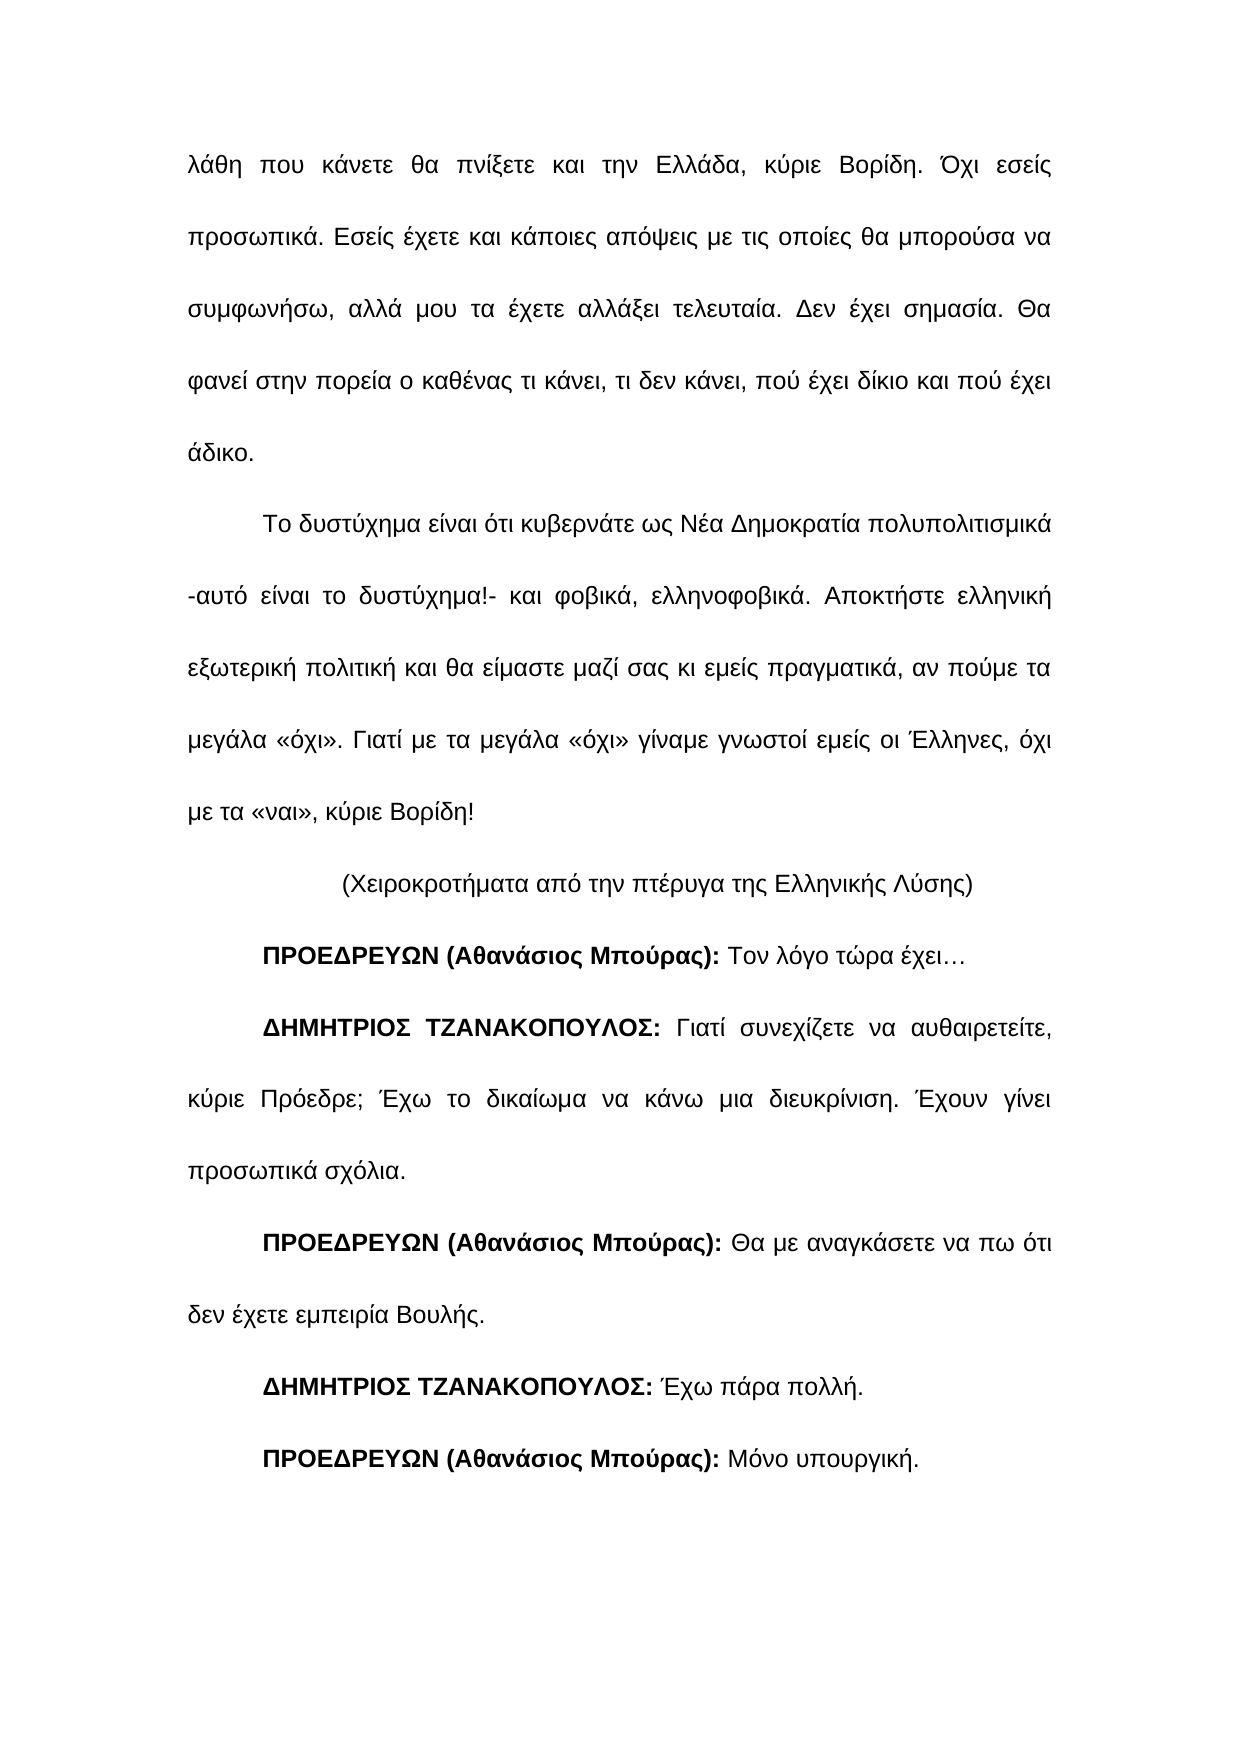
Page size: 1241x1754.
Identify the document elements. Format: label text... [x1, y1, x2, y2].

text (Χειροκροτήματα από την πτέρυγα της Ελληνικής Λύσης) [187, 869, 1053, 897]
text Το δυστύχημα είναι ότι κυβερνάτε ως Νέα Δημοκρατία πολυπολιτισμικά -αυτό είναι το δυστύχημα!- και φοβικά, ελληνοφοβικά. Αποκτήστε ελληνική εξωτερική πολιτική και θα είμαστε μαζί σας κι εμείς πραγματικά, αν πούμε τα μεγάλα «όχι». Γιατί με τα μεγάλα «όχι» γίναμε γνωστοί εμείς οι Έλληνες, όχι με τα «ναι», κύριε Βορίδη! [187, 509, 1053, 826]
text ΠΡΟΕΔΡΕΥΩΝ (Αθανάσιος Μπούρας): Θα με αναγκάσετε να πω ότι δεν έχετε εμπειρία Βουλής. [187, 1228, 1053, 1329]
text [187, 150, 1053, 466]
text ΔΗΜΗΤΡΙΟΣ ΤΖΑΝΑΚΟΠΟΥΛΟΣ: Γιατί συνεχίζετε να αυθαιρετείτε, κύριε Πρόεδρε; Έχω το δικαίωμα να κάνω μια διευκρίνιση. Έχουν γίνει προσωπικά σχόλια. [187, 1012, 1053, 1185]
text ΠΡΟΕΔΡΕΥΩΝ (Αθανάσιος Μπούρας): Τον λόγο τώρα έχει… [187, 941, 1053, 969]
text ΠΡΟΕΔΡΕΥΩΝ (Αθανάσιος Μπούρας): Μόνο υπουργική. [187, 1444, 1053, 1472]
text ΔΗΜΗΤΡΙΟΣ ΤΖΑΝΑΚΟΠΟΥΛΟΣ: Έχω πάρα πολλή. [187, 1372, 1053, 1401]
